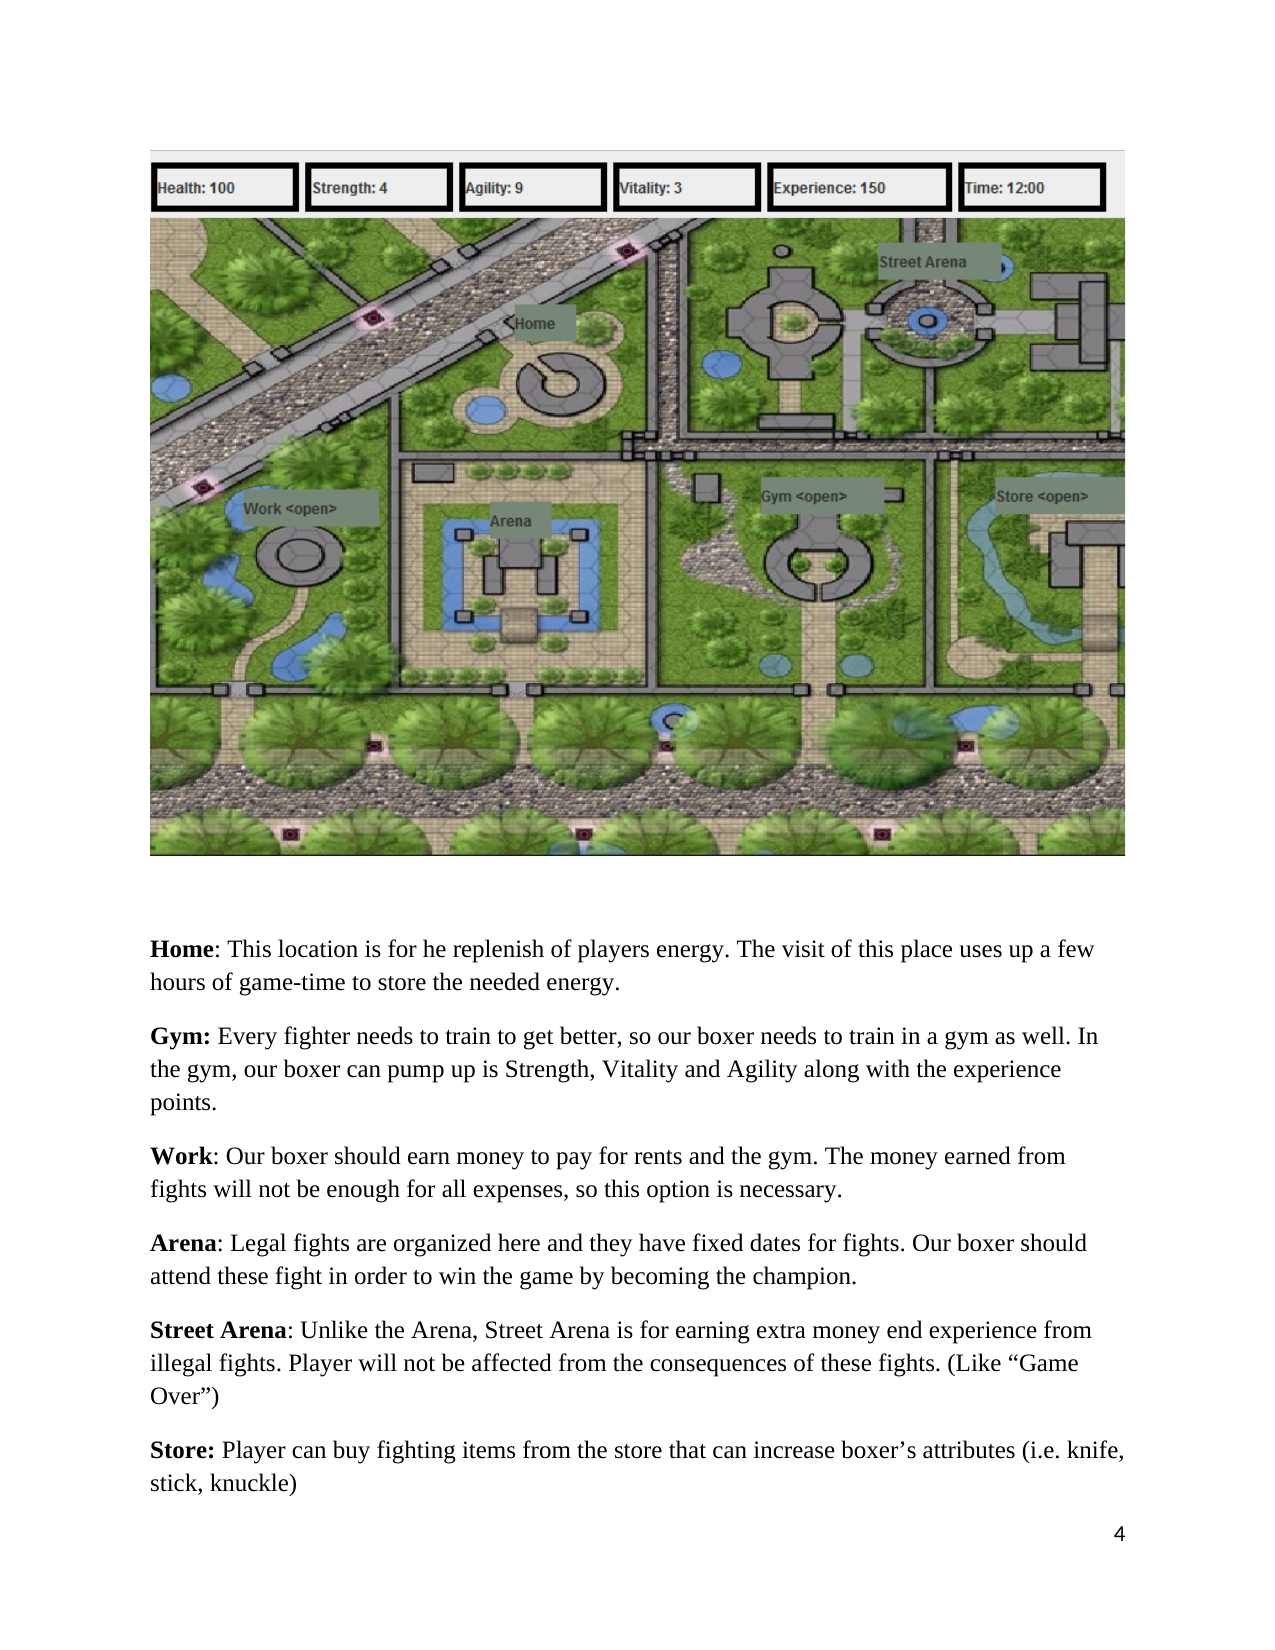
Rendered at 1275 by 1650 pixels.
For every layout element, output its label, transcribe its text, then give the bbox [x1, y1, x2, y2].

text Work: Our boxer should earn money to pay for rents and the gym. The money earned from fights will not be enough for all expenses, so this option is necessary. [150, 1141, 1125, 1203]
text Gym: Every fighter needs to train to get better, so our boxer needs to train in a gym as well. In the gym, our boxer can pump up is Strength, Vitality and Agility along with the experience points. [150, 1021, 1125, 1116]
picture [150, 150, 1125, 856]
text Home: This location is for he replenish of players energy. The visit of this place uses up a few hours of game-time to store the needed energy. [150, 934, 1125, 996]
text Arena: Legal fights are organized here and they have fixed dates for fights. Our boxer should attend these fight in order to win the game by becoming the champion. [150, 1228, 1125, 1290]
text Store: Player can buy fighting items from the store that can increase boxer’s attributes (i.e. knife, stick, knuckle) [150, 1435, 1125, 1496]
text Street Arena: Unlike the Arena, Street Arena is for earning extra money end experience from illegal fights. Player will not be affected from the consequences of these fights. (Like “Game Over”) [150, 1315, 1125, 1409]
